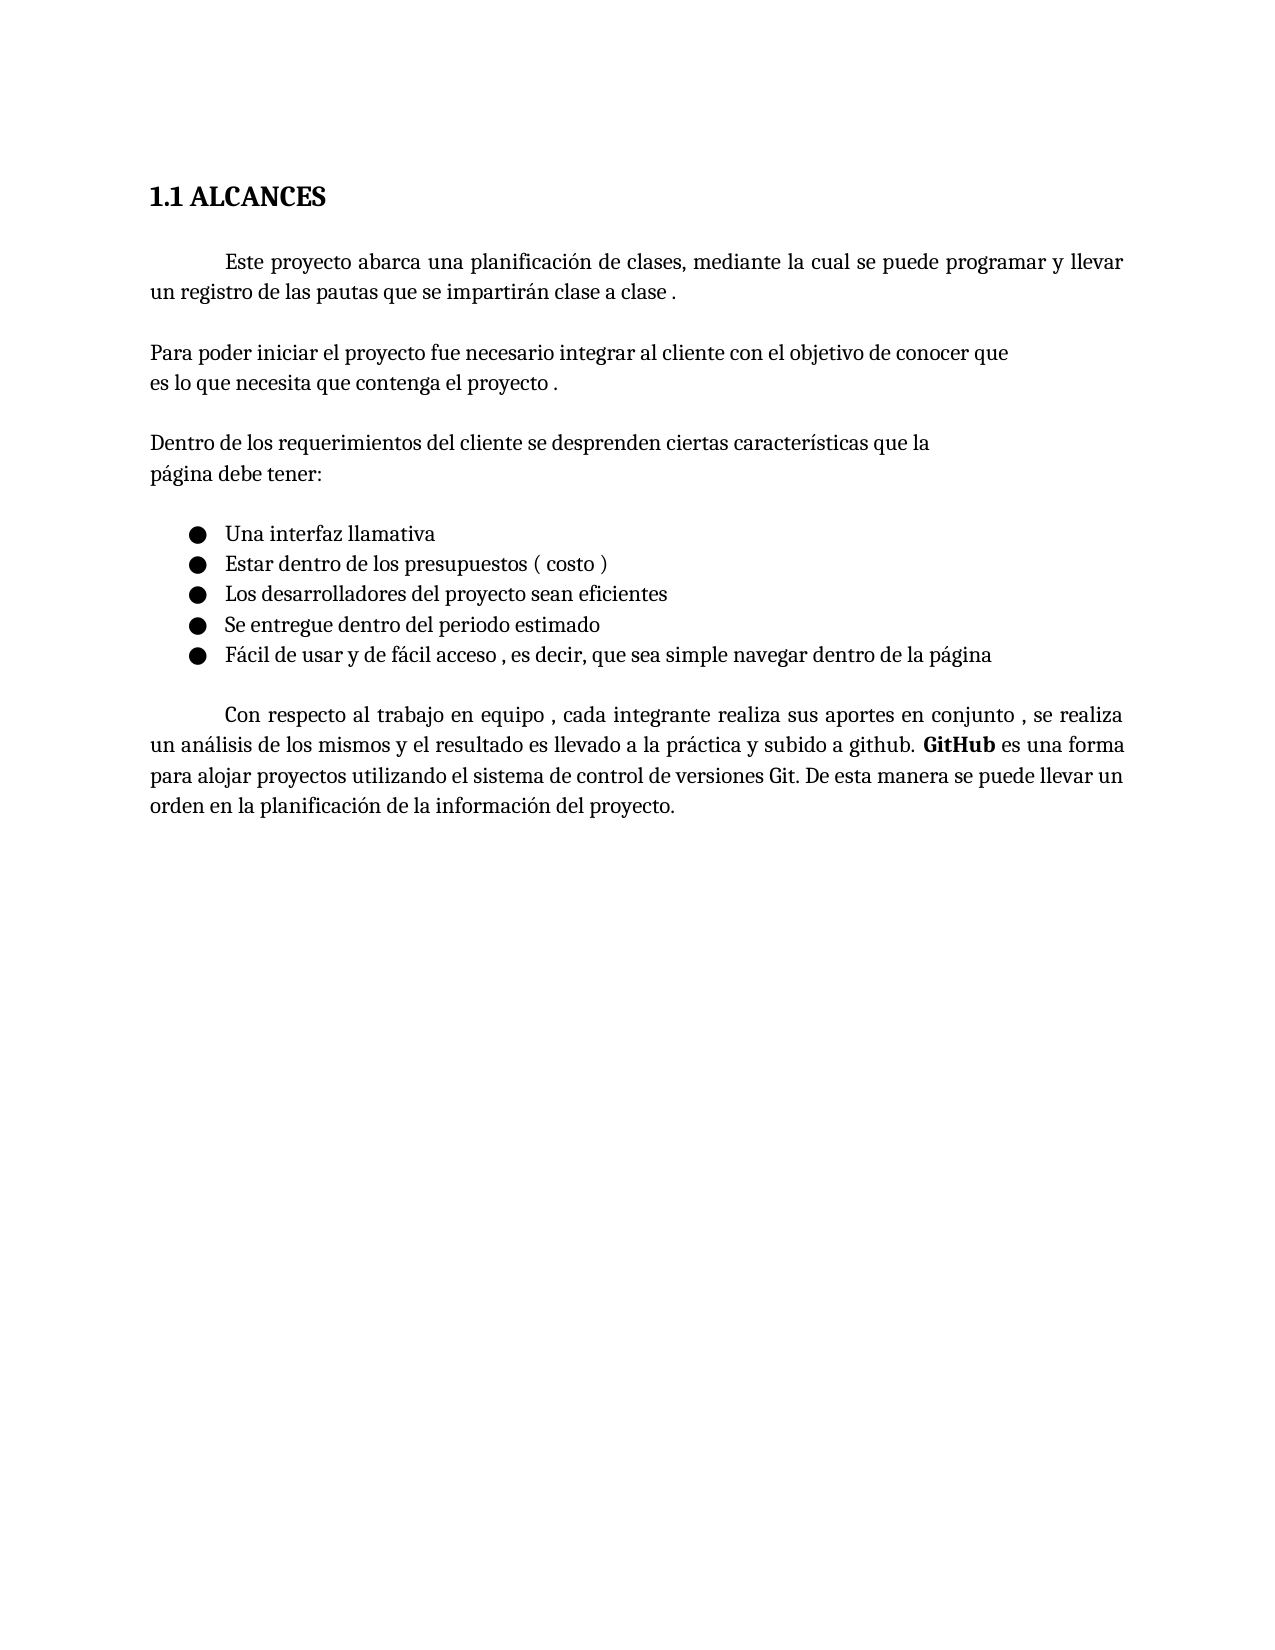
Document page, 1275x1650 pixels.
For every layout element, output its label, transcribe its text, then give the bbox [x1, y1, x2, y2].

list Estar dentro de los presupuestos ( costo ) [188, 551, 1125, 577]
list Se entregue dentro del periodo estimado [188, 611, 1125, 638]
text Este proyecto abarca una planificación de clases, mediante la cual se puede programar y llevar un registro de las pautas que se impartirán clase a clase . [150, 249, 1125, 306]
list Una interfaz llamativa [188, 521, 1125, 547]
text página debe tener: [150, 460, 1125, 487]
text Para poder iniciar el proyecto fue necesario integrar al cliente con el objetivo de conocer que [150, 339, 1125, 366]
text Dentro de los requerimientos del cliente se desprenden ciertas características que la [150, 430, 1125, 457]
text es lo que necesita que contenga el proyecto . [150, 370, 1125, 396]
list Fácil de usar y de fácil acceso , es decir, que sea simple navegar dentro de la página [188, 642, 1125, 668]
text 1.1 ALCANCES [150, 180, 1125, 214]
text Con respecto al trabajo en equipo , cada integrante realiza sus aportes en conjunto , se realiza un análisis de los mismos y el resultado es llevado a la práctica y subido a github. GitHub es una forma para alojar proyectos utilizando el sistema de control de versiones Git. De esta manera se puede llevar un orden en la planificación de la información del proyecto. [150, 702, 1125, 819]
list Los desarrolladores del proyecto sean eficientes [188, 581, 1125, 608]
